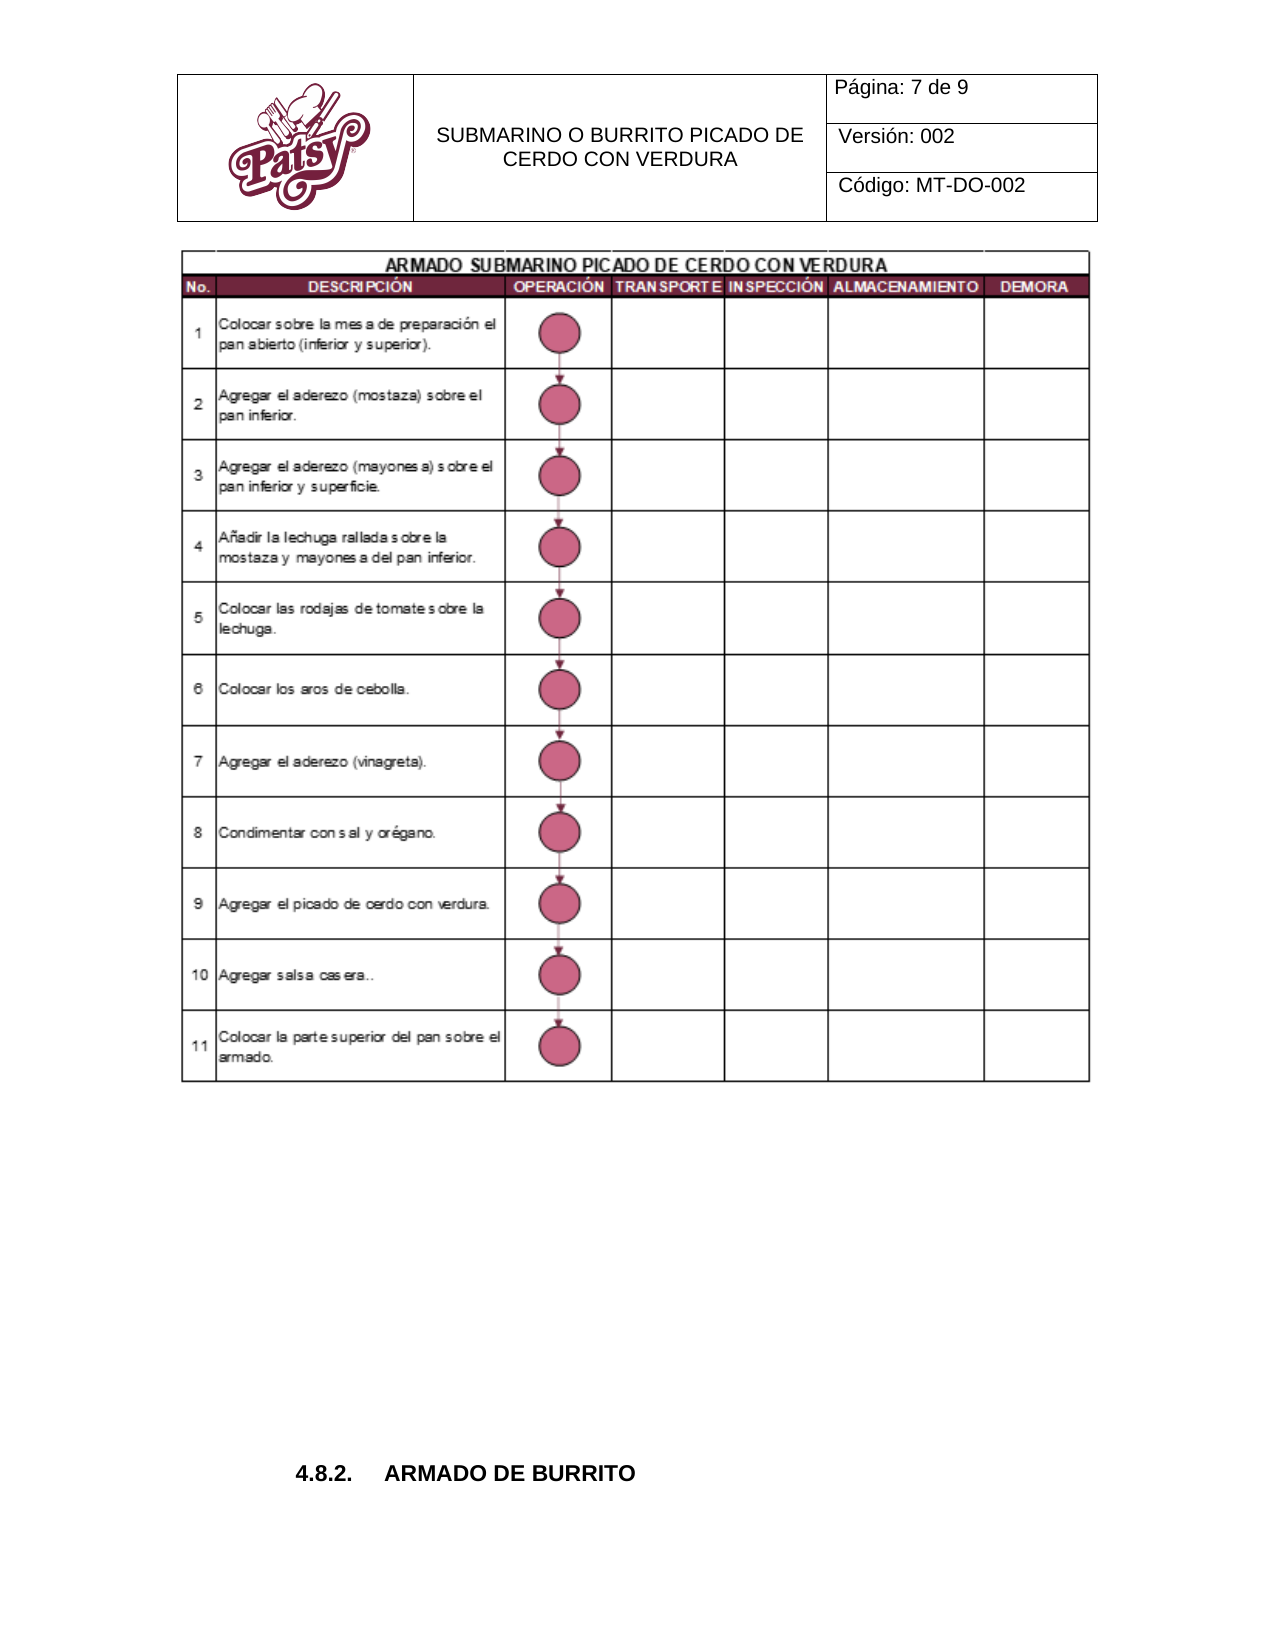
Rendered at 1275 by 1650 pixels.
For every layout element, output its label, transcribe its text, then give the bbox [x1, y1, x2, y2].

list ARMADO DE BURRITO [295, 1460, 1098, 1487]
picture [177, 249, 1098, 1087]
picture [223, 79, 375, 216]
